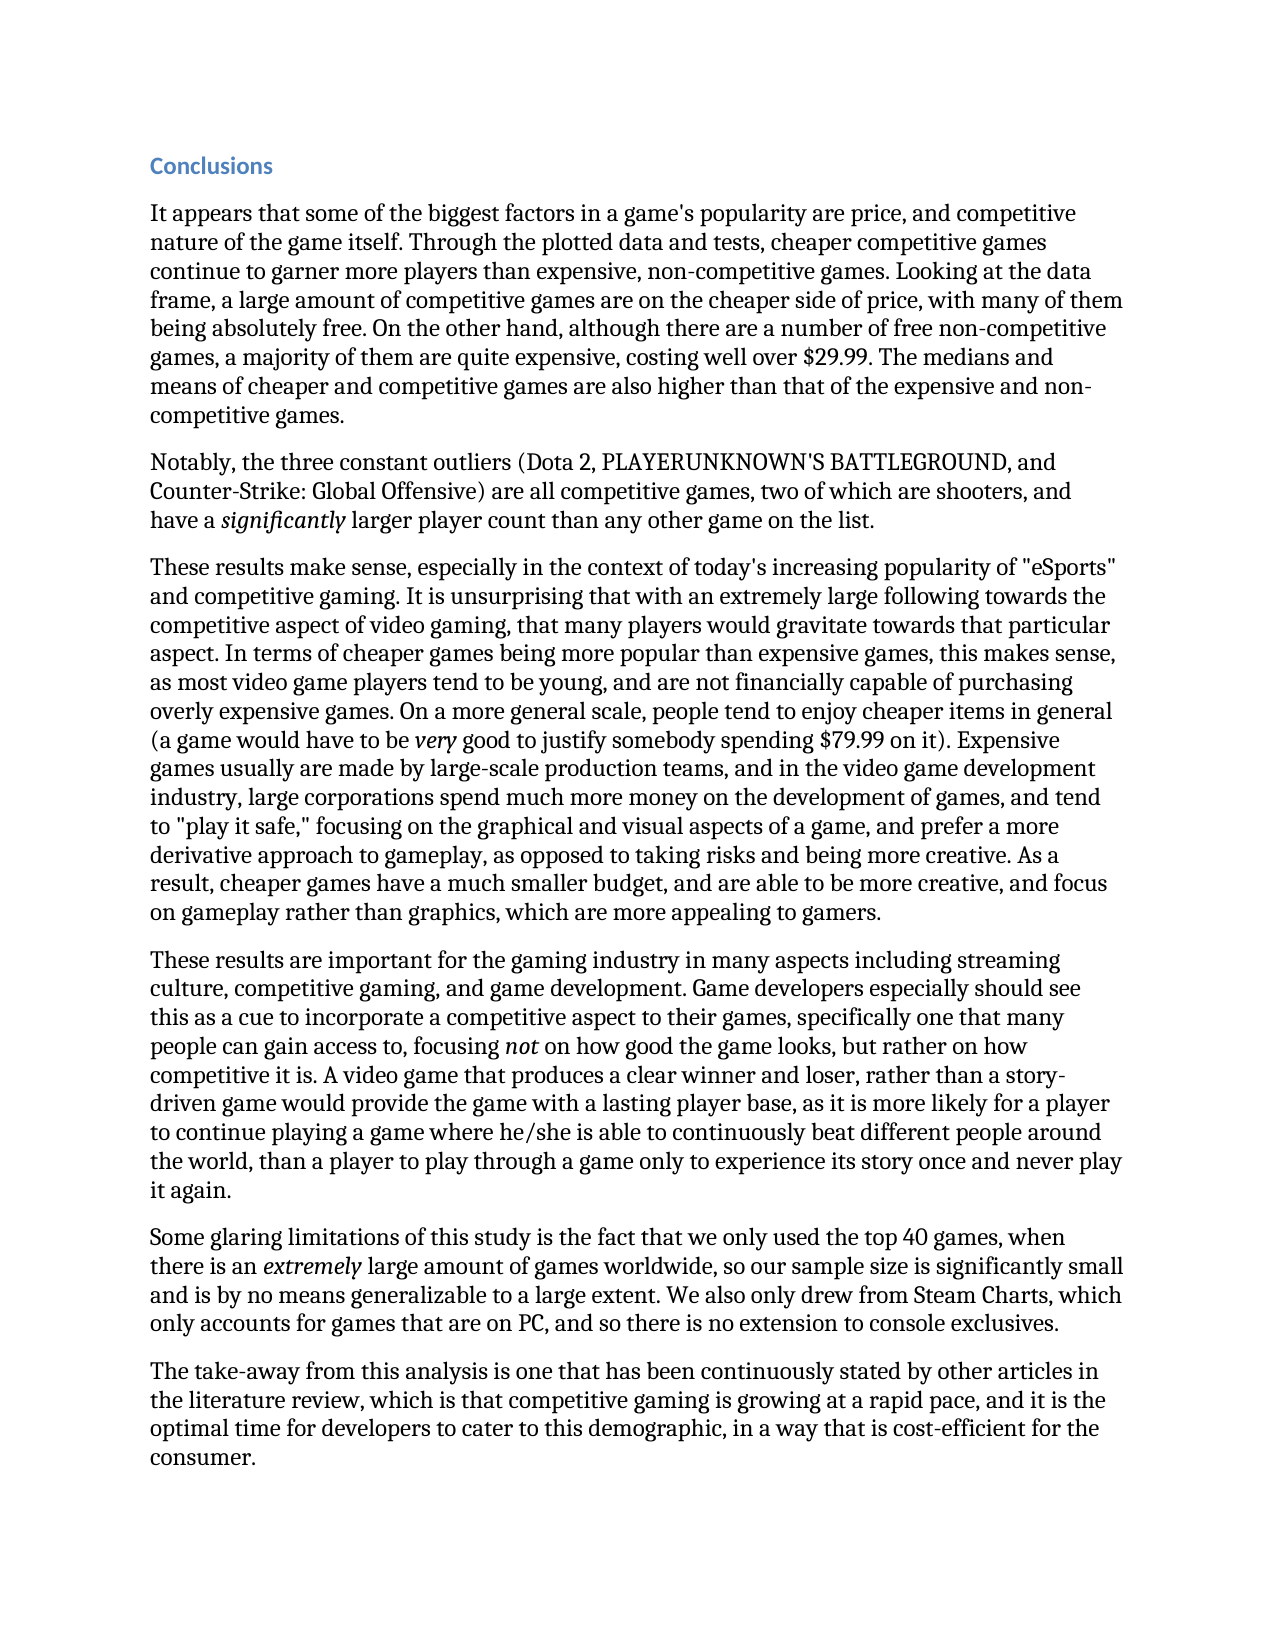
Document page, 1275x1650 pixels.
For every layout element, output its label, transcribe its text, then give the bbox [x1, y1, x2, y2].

text Notably, the three constant outliers (Dota 2, PLAYERUNKNOWN'S BATTLEGROUND, and Counter-Strike: Global Offensive) are all competitive games, two of which are shooters, and have a significantly larger player count than any other game on the list. [150, 448, 1125, 534]
text Some glaring limitations of this study is the fact that we only used the top 40 games, when there is an extremely large amount of games worldwide, so our sample size is significantly small and is by no means generalizable to a large extent. We also only drew from Steam Charts, which only accounts for games that are on PC, and so there is no extension to console exclusives. [150, 1223, 1125, 1338]
text It appears that some of the biggest factors in a game's popularity are price, and competitive nature of the game itself. Through the plotted data and tests, cheaper competitive games continue to garner more players than expensive, non-competitive games. Looking at the data frame, a large amount of competitive games are on the cheaper side of price, with many of them being absolutely free. On the other hand, although there are a number of free non-competitive games, a majority of them are quite expensive, costing well over $29.99. The medians and means of cheaper and competitive games are also higher than that of the expensive and non-competitive games. [150, 199, 1125, 429]
text These results make sense, especially in the context of today's increasing popularity of "eSports" and competitive gaming. It is unsurprising that with an extremely large following towards the competitive aspect of video gaming, that many players would gravitate towards that particular aspect. In terms of cheaper games being more popular than expensive games, this makes sense, as most video game players tend to be young, and are not financially capable of purchasing overly expensive games. On a more general scale, people tend to enjoy cheaper items in general (a game would have to be very good to justify somebody spending $79.99 on it). Expensive games usually are made by large-scale production teams, and in the video game development industry, large corporations spend much more money on the development of games, and tend to "play it safe," focusing on the graphical and visual aspects of a game, and prefer a more derivative approach to gameplay, as opposed to taking risks and being more creative. As a result, cheaper games have a much smaller budget, and are able to be more creative, and focus on gameplay rather than graphics, which are more appealing to gamers. [150, 553, 1125, 927]
text The take-away from this analysis is one that has been continuously stated by other articles in the literature review, which is that competitive gaming is growing at a rapid pace, and it is the optimal time for developers to cater to this demographic, in a way that is cost-efficient for the consumer. [150, 1357, 1125, 1472]
subtitle Conclusions [150, 150, 1125, 181]
text These results are important for the gaming industry in many aspects including streaming culture, competitive gaming, and game development. Game developers especially should see this as a cue to incorporate a competitive aspect to their games, specifically one that many people can gain access to, focusing not on how good the game looks, but rather on how competitive it is. A video game that produces a clear winner and loser, rather than a story-driven game would provide the game with a lasting player base, as it is more likely for a player to continue playing a game where he/she is able to continuously beat different people around the world, than a player to play through a game only to experience its story once and never play it again. [150, 946, 1125, 1204]
